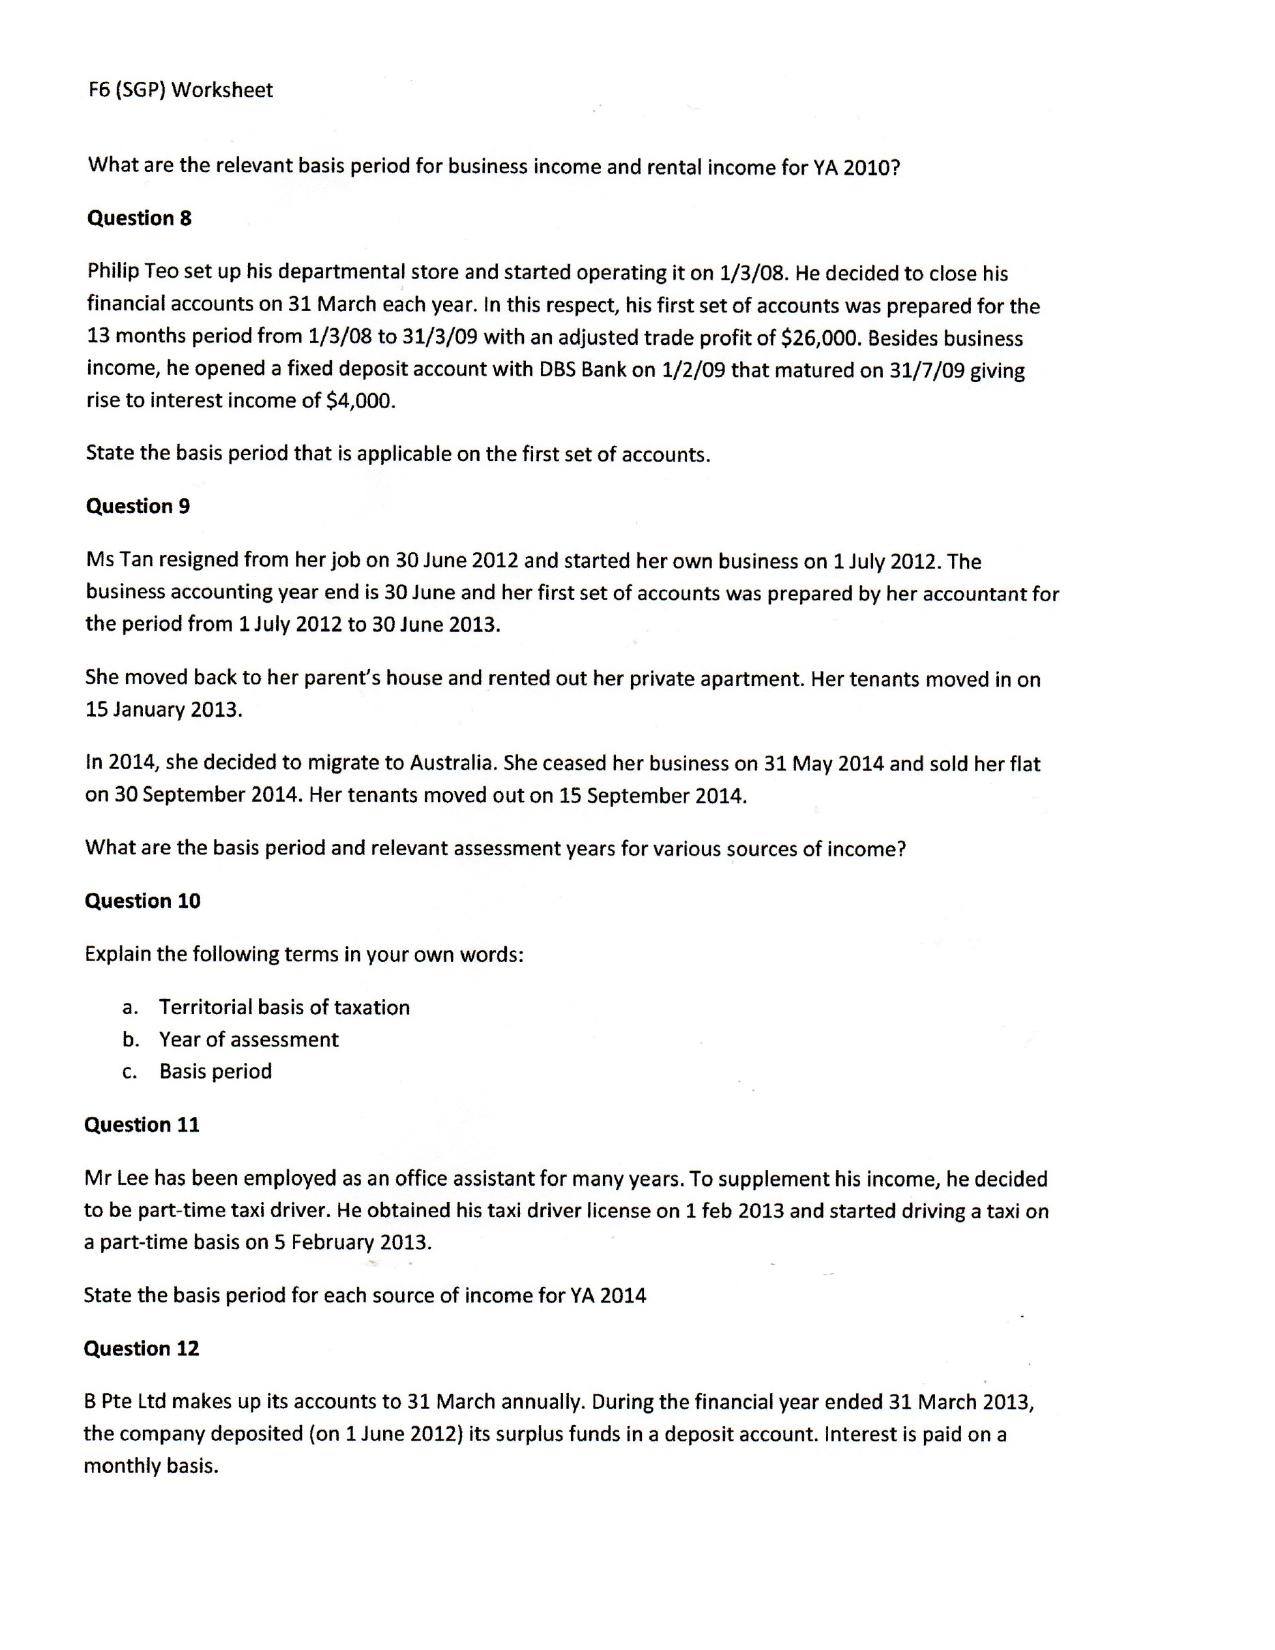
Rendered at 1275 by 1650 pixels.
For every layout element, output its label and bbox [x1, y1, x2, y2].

picture [75, 75, 1065, 1485]
